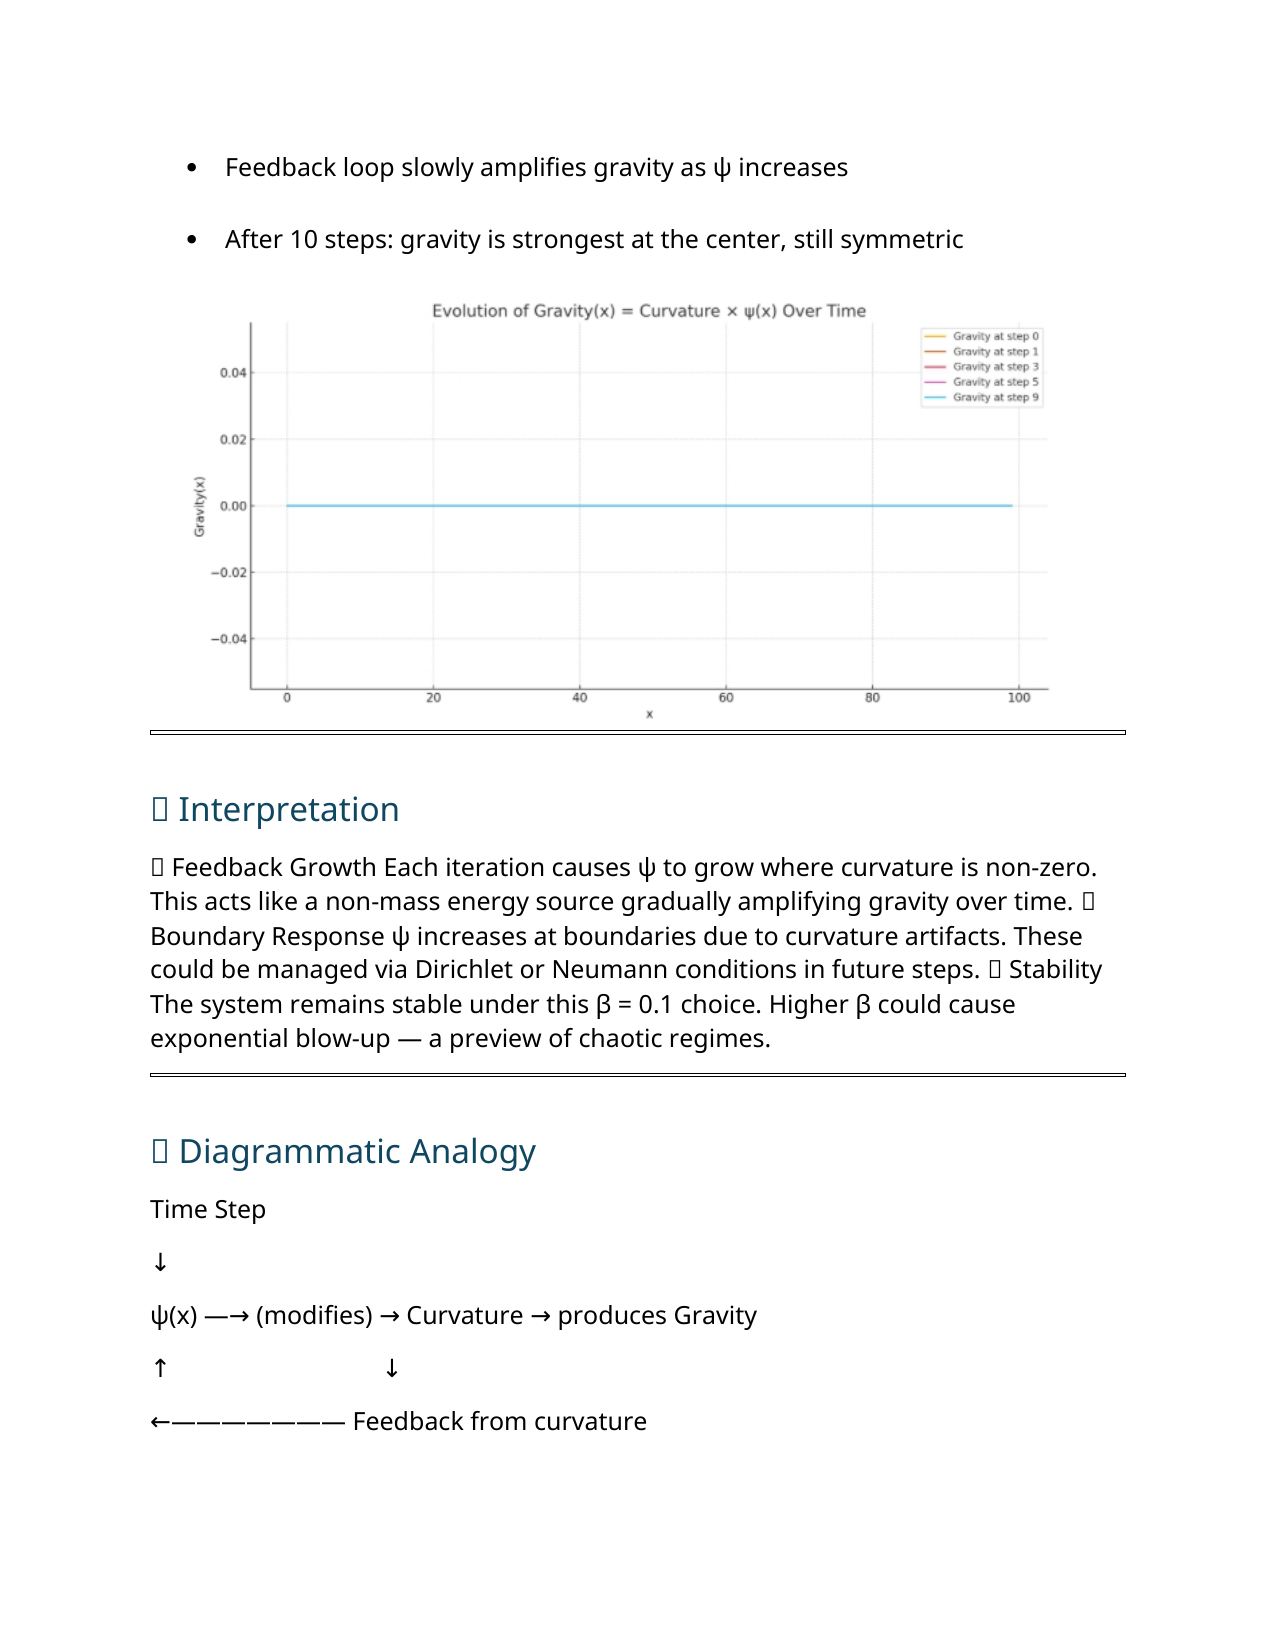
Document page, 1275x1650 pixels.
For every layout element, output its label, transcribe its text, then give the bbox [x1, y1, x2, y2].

picture [187, 297, 1052, 728]
subtitle 🧠 Interpretation [150, 786, 1125, 831]
list After 10 steps: gravity is strongest at the center, still symmetric [187, 222, 1125, 256]
subtitle 🌊 Diagrammatic Analogy [150, 1128, 1125, 1173]
text ψ(x) —→ (modifies) → Curvature → produces Gravity [150, 1298, 1125, 1332]
text Time Step [150, 1192, 1125, 1226]
text ↑ ↓ [150, 1351, 1125, 1385]
text 🔹 Feedback Growth Each iteration causes ψ to grow where curvature is non-zero. This acts like a non-mass energy source gradually amplifying gravity over time. 🔹 Boundary Response ψ increases at boundaries due to curvature artifacts. These could be managed via Dirichlet or Neumann conditions in future steps. 🔹 Stability The system remains stable under this β = 0.1 choice. Higher β could cause exponential blow-up — a preview of chaotic regimes. [150, 850, 1125, 1054]
list Feedback loop slowly amplifies gravity as ψ increases [187, 150, 1125, 218]
text ←——————— Feedback from curvature [150, 1403, 1125, 1437]
text ↓ [150, 1245, 1125, 1279]
